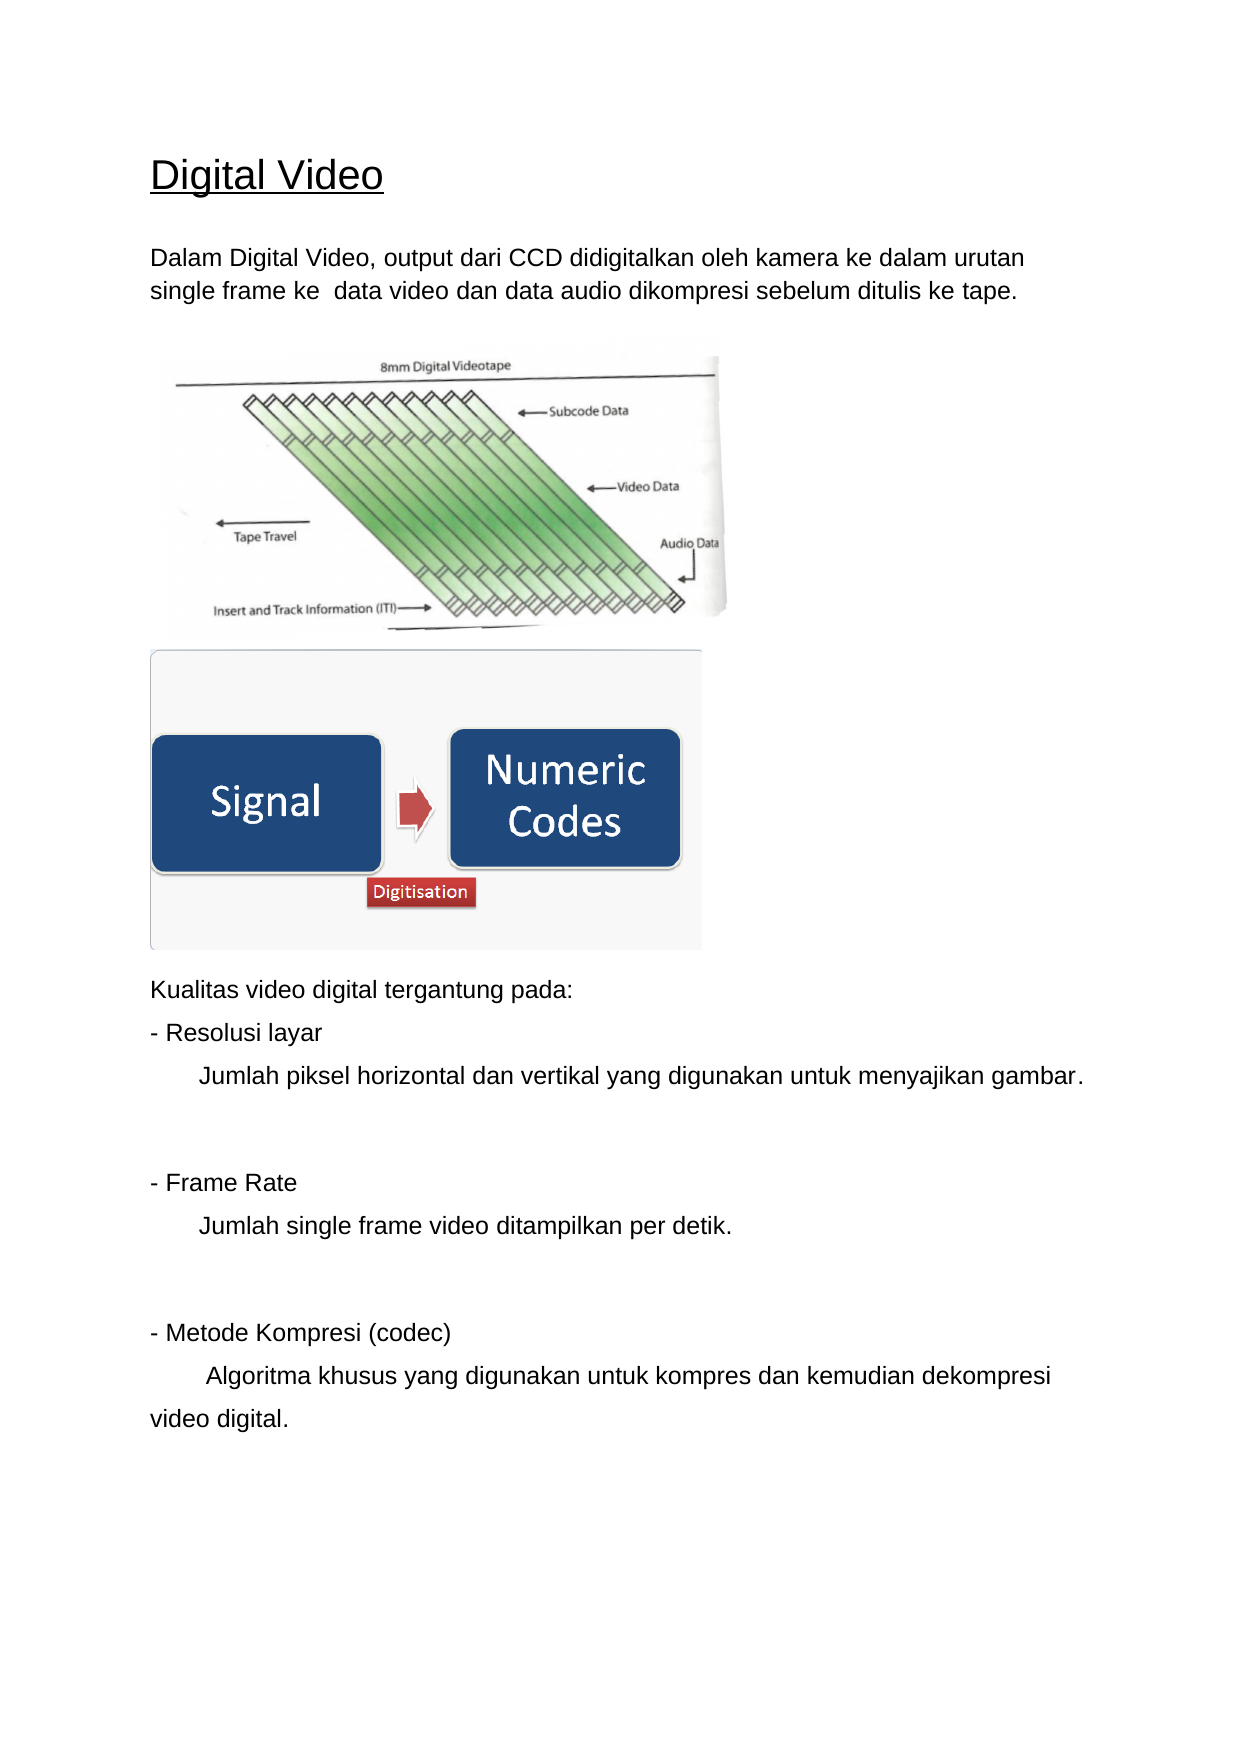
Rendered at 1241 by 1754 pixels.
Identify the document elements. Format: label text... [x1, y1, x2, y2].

text Kualitas video digital tergantung pada: - Resolusi layar Jumlah piksel horizontal dan vertikal yang digunakan untuk menyajikan gambar. [150, 974, 1090, 1089]
text - Metode Kompresi (codec) Algoritma khusus yang digunakan untuk kompres dan kemudian dekompresi video digital. [150, 1275, 1090, 1433]
text - Frame Rate Jumlah single frame video ditampilkan per detik. [150, 1125, 1090, 1240]
picture [150, 649, 702, 950]
text Dalam Digital Video, output dari CCD didigitalkan oleh kamera ke dalam urutan single frame ke data video dan data audio dikompresi sebelum ditulis ke tape. [150, 243, 1090, 304]
picture [154, 333, 732, 644]
text Digital Video [150, 150, 1090, 198]
